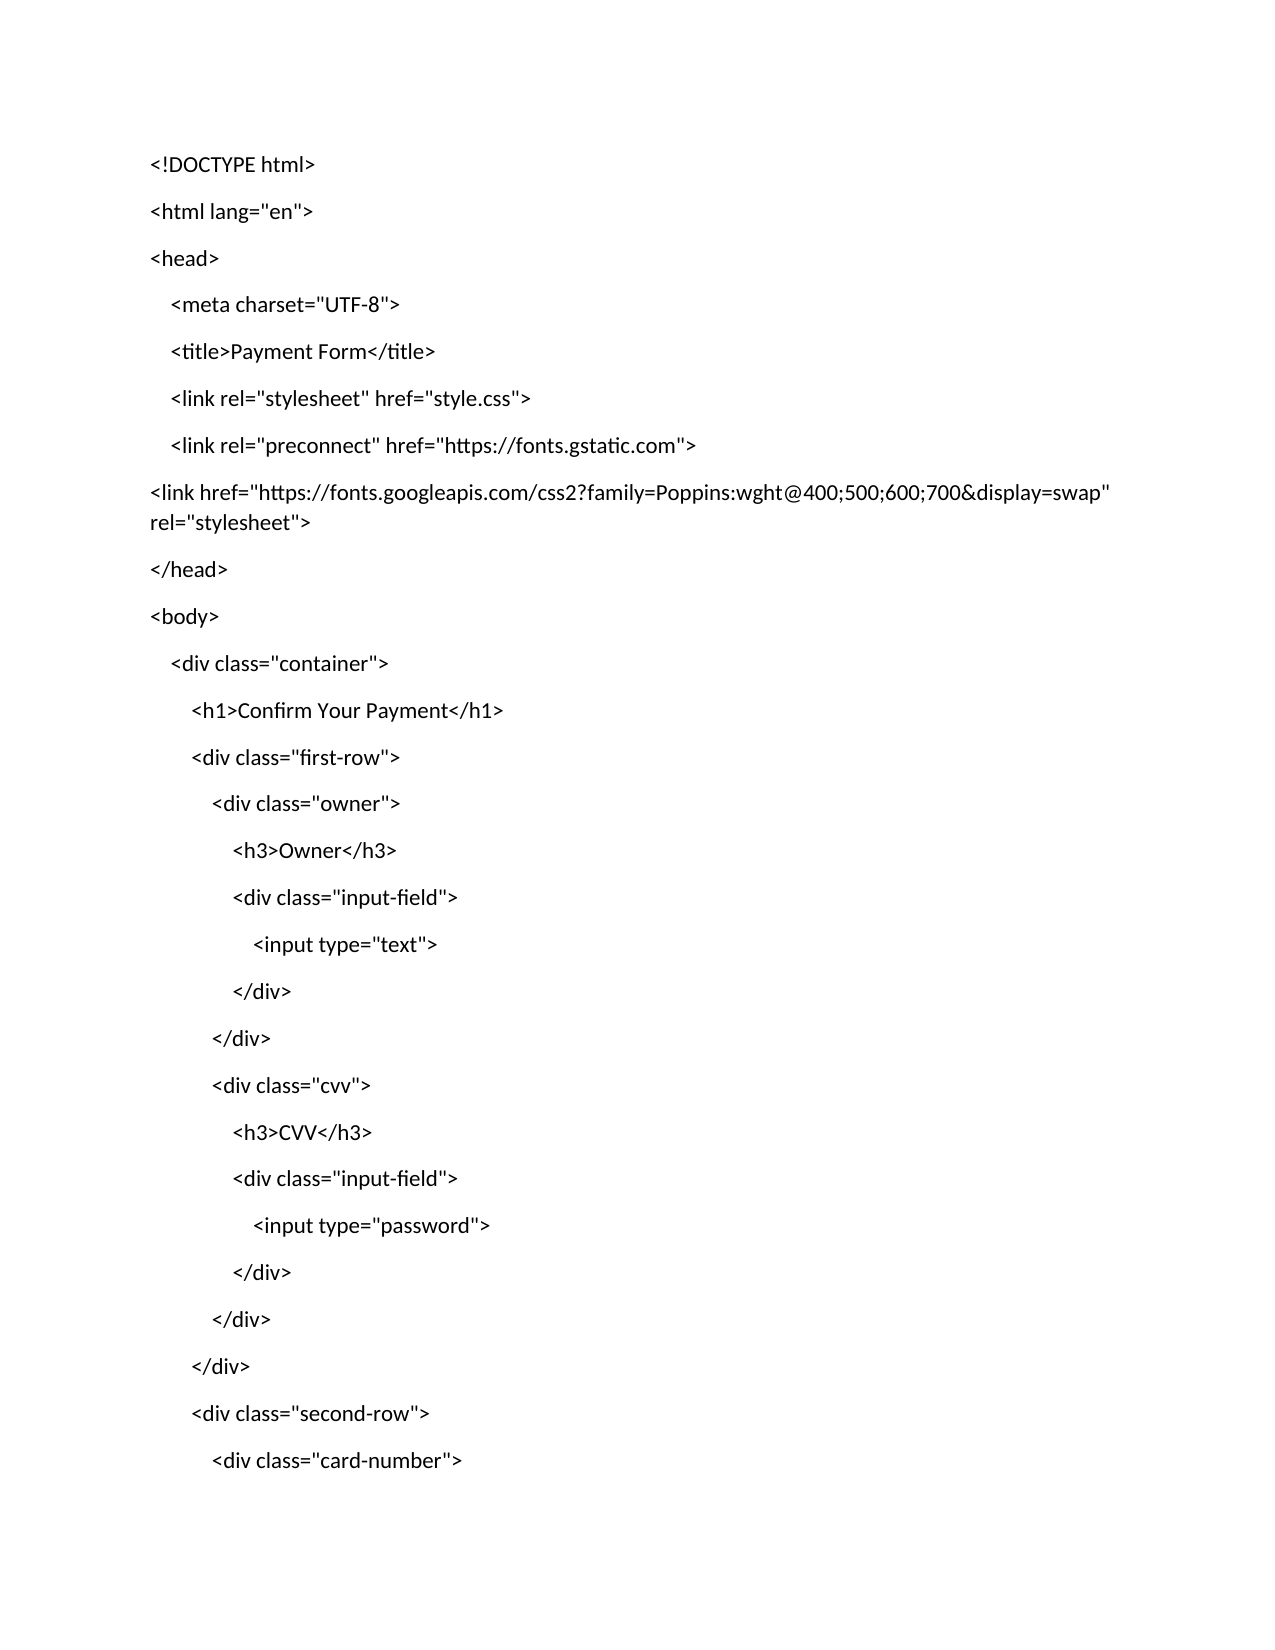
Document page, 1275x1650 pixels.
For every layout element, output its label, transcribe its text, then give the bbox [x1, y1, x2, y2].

text <meta charset="UTF-8"> [150, 291, 1125, 319]
text <html lang="en"> [150, 197, 1125, 225]
text <link rel="preconnect" href="https://fonts.gstatic.com"> [150, 431, 1125, 459]
text </div> [150, 1258, 1125, 1286]
text </div> [150, 977, 1125, 1005]
text </div> [150, 1024, 1125, 1052]
text <div class="cvv"> [150, 1071, 1125, 1099]
text <div class="input-field"> [150, 1164, 1125, 1193]
text <body> [150, 602, 1125, 630]
text <input type="text"> [150, 930, 1125, 958]
text </head> [150, 555, 1125, 583]
text <title>Payment Form</title> [150, 337, 1125, 366]
text <div class="container"> [150, 649, 1125, 677]
text <link rel="stylesheet" href="style.css"> [150, 384, 1125, 412]
text <head> [150, 244, 1125, 272]
text <link href="https://fonts.googleapis.com/css2?family=Poppins:wght@400;500;600;700&display=swap" rel="stylesheet"> [150, 478, 1125, 536]
text <h3>CVV</h3> [150, 1118, 1125, 1146]
text <input type="password"> [150, 1211, 1125, 1239]
text <!DOCTYPE html> [150, 150, 1125, 178]
text <div class="second-row"> [150, 1399, 1125, 1427]
text </div> [150, 1305, 1125, 1333]
text <div class="input-field"> [150, 883, 1125, 911]
text <div class="owner"> [150, 789, 1125, 818]
text <h1>Confirm Your Payment</h1> [150, 696, 1125, 724]
text <div class="first-row"> [150, 743, 1125, 771]
text </div> [150, 1352, 1125, 1380]
text <div class="card-number"> [150, 1446, 1125, 1474]
text <h3>Owner</h3> [150, 836, 1125, 864]
